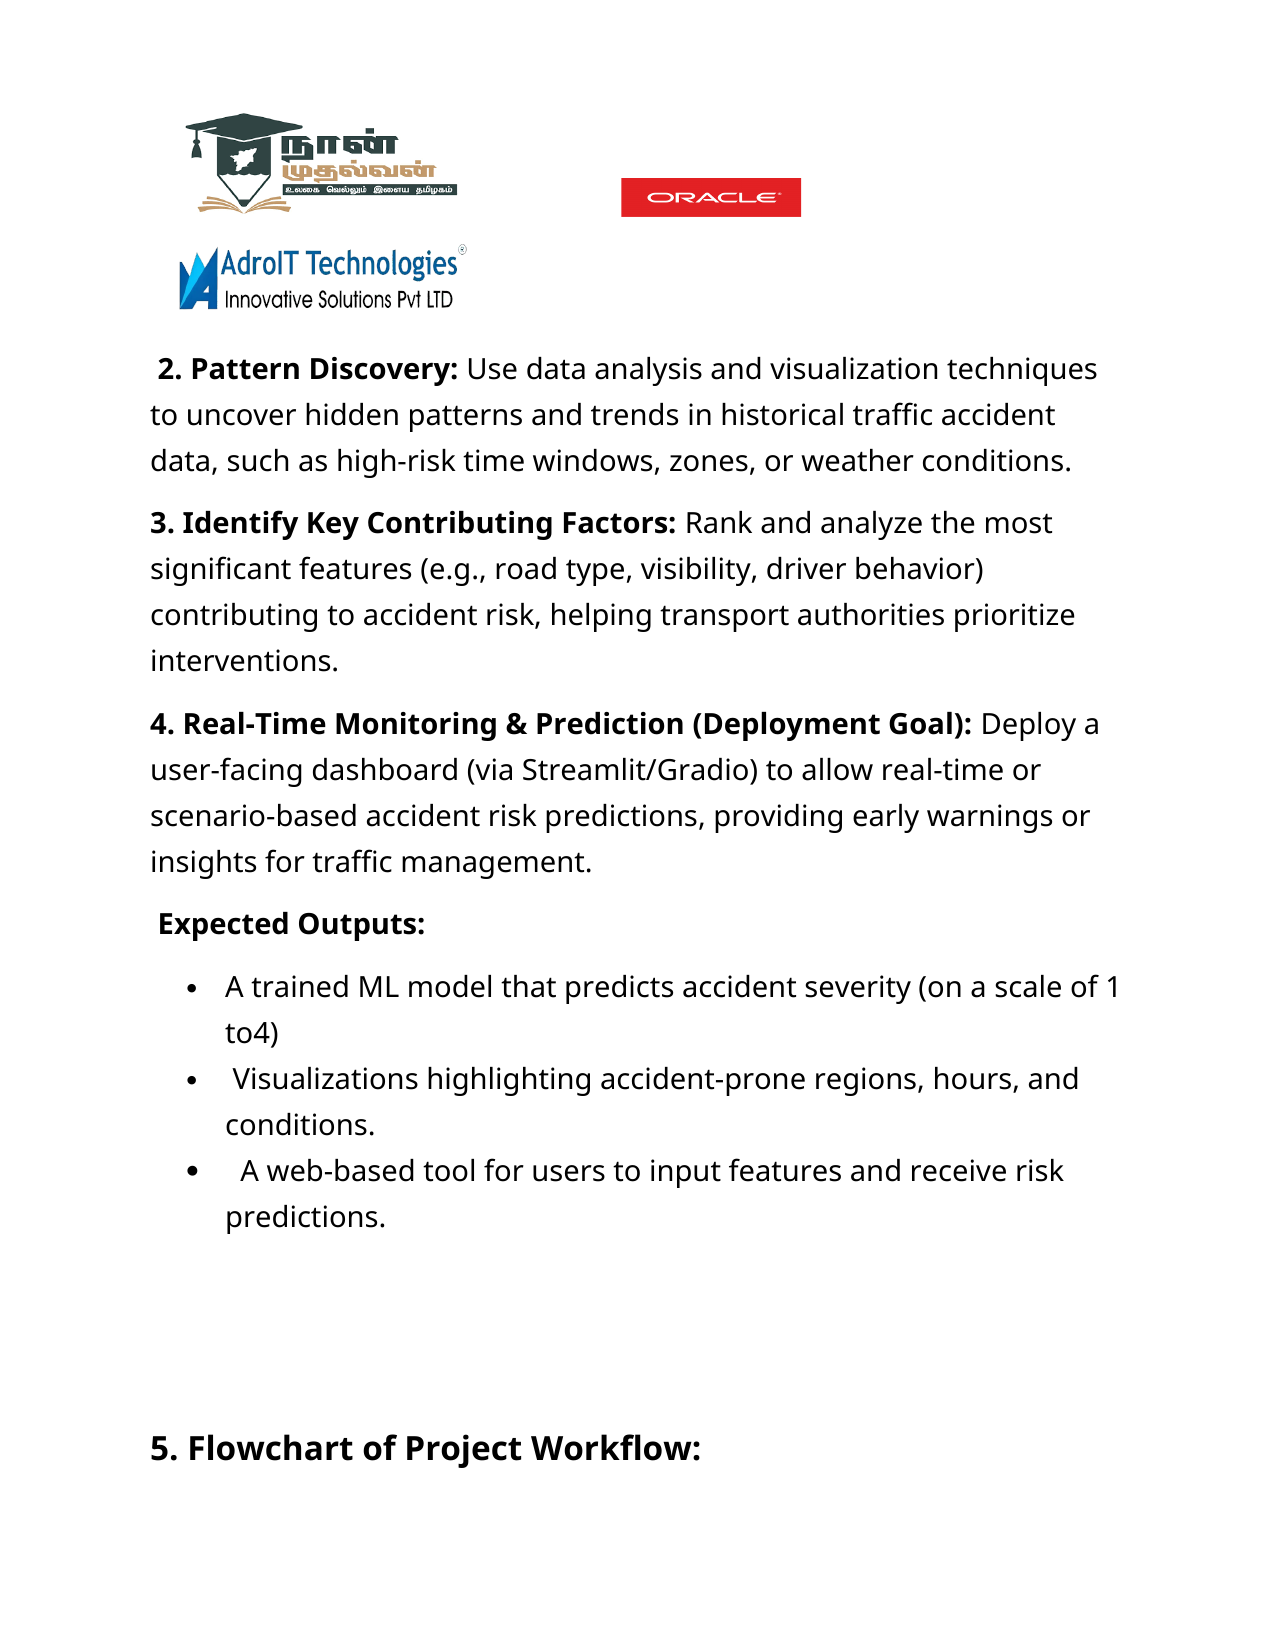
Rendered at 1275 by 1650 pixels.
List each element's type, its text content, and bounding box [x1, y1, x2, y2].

list A trained ML model that predicts accident severity (on a scale of 1 to4) [187, 966, 1125, 1052]
text 2. Pattern Discovery: Use data analysis and visualization techniques to uncover hidden patterns and trends in historical traffic accident data, such as high-risk time windows, zones, or weather conditions. [150, 348, 1125, 480]
text 4. Real-Time Monitoring & Prediction (Deployment Goal): Deploy a user-facing dashboard (via Streamlit/Gradio) to allow real-time or scenario-based accident risk predictions, providing early warnings or insights for traffic management. [150, 703, 1125, 881]
text 5. Flowchart of Project Workflow: [150, 1424, 1125, 1470]
text 3. Identify Key Contributing Factors: Rank and analyze the most significant features (e.g., road type, visibility, driver behavior) contributing to accident risk, helping transport authorities prioritize interventions. [150, 503, 1125, 680]
list A web-based tool for users to input features and receive risk predictions. [187, 1150, 1125, 1236]
list Visualizations highlighting accident-prone regions, hours, and conditions. [187, 1058, 1125, 1144]
text Expected Outputs: [150, 903, 1125, 943]
